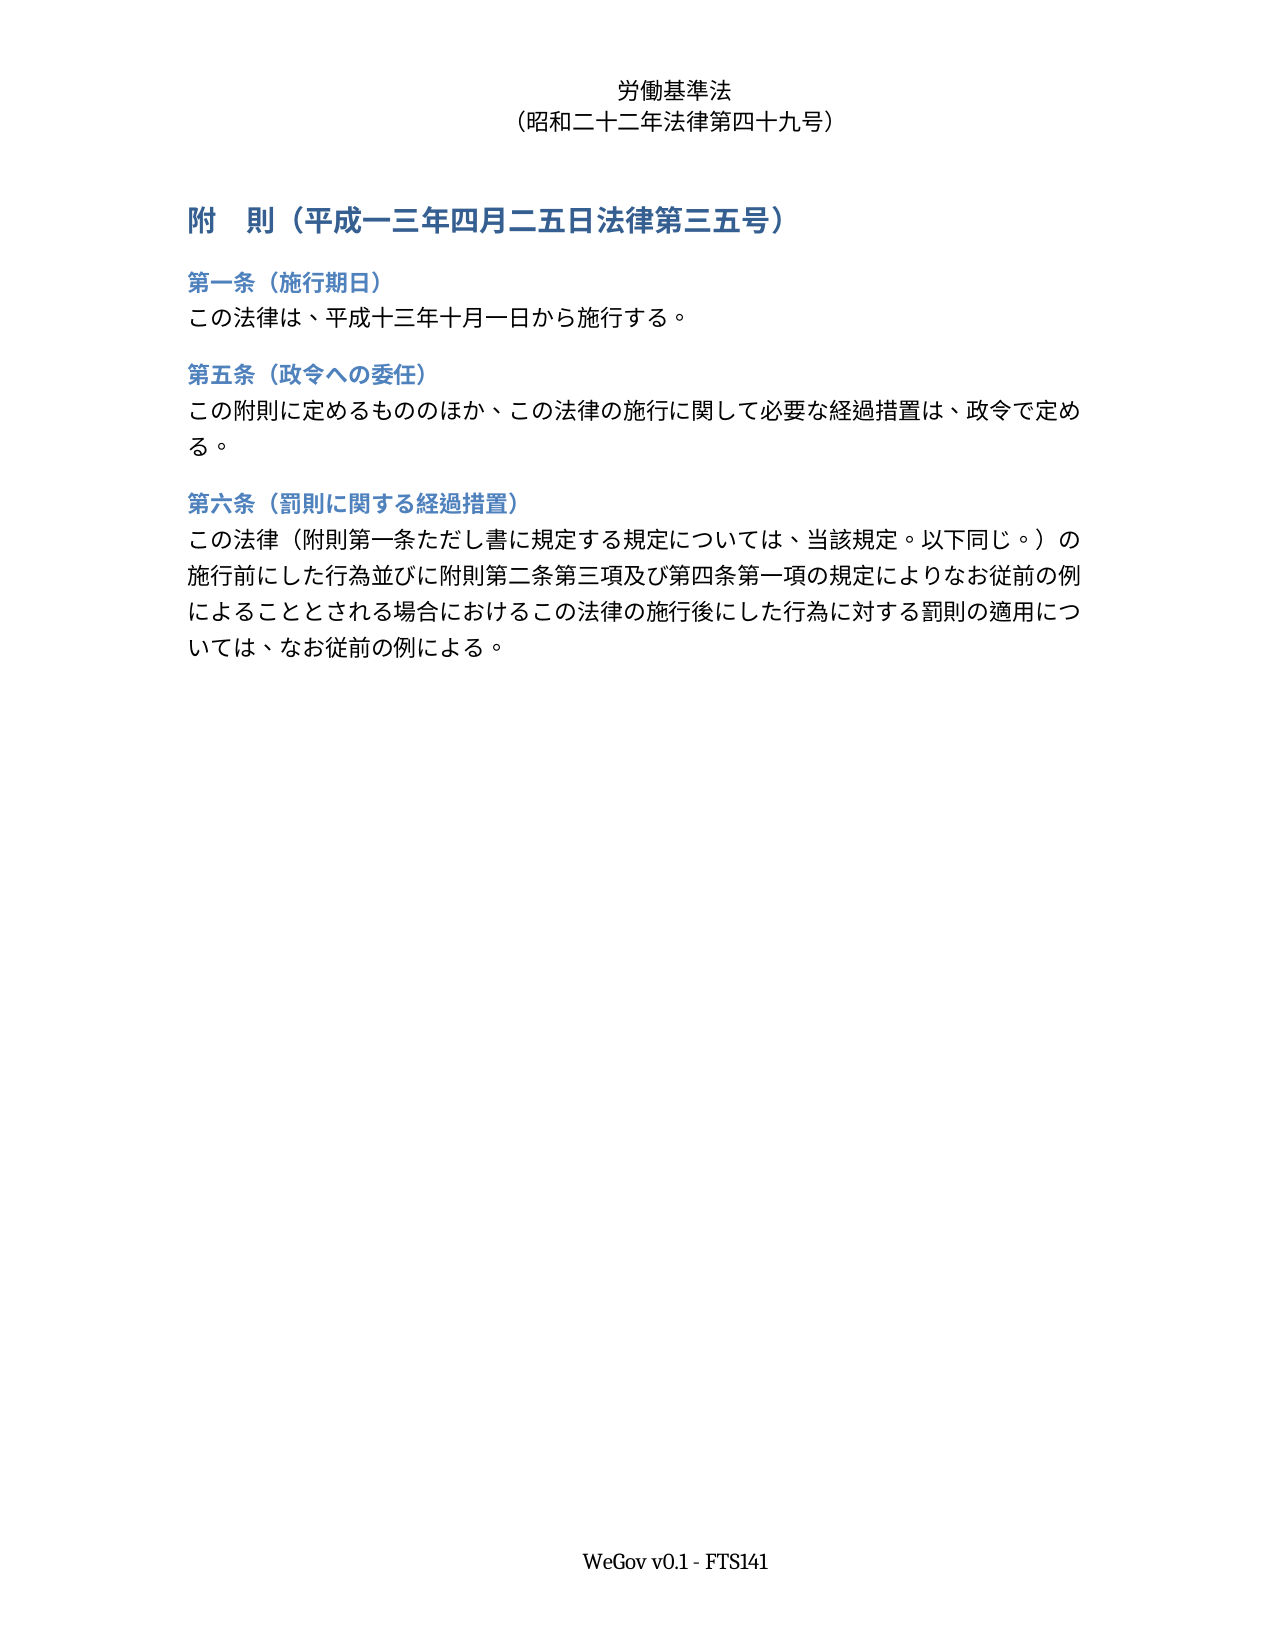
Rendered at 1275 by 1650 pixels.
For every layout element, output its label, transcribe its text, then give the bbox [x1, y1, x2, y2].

subtitle 附 則（平成一三年四月二五日法律第三五号） [187, 200, 1087, 240]
text この法律（附則第一条ただし書に規定する規定については、当該規定。以下同じ。）の施行前にした行為並びに附則第二条第三項及び第四条第一項の規定によりなお従前の例によることとされる場合におけるこの法律の施行後にした行為に対する罰則の適用については、なお従前の例による。 [187, 524, 1087, 663]
subtitle 第一条（施行期日） [187, 266, 1087, 298]
subtitle 第六条（罰則に関する経過措置） [187, 488, 1087, 519]
subtitle 第五条（政令への委任） [187, 359, 1087, 390]
text この附則に定めるもののほか、この法律の施行に関して必要な経過措置は、政令で定める。 [187, 395, 1087, 462]
text この法律は、平成十三年十月一日から施行する。 [187, 302, 1087, 334]
